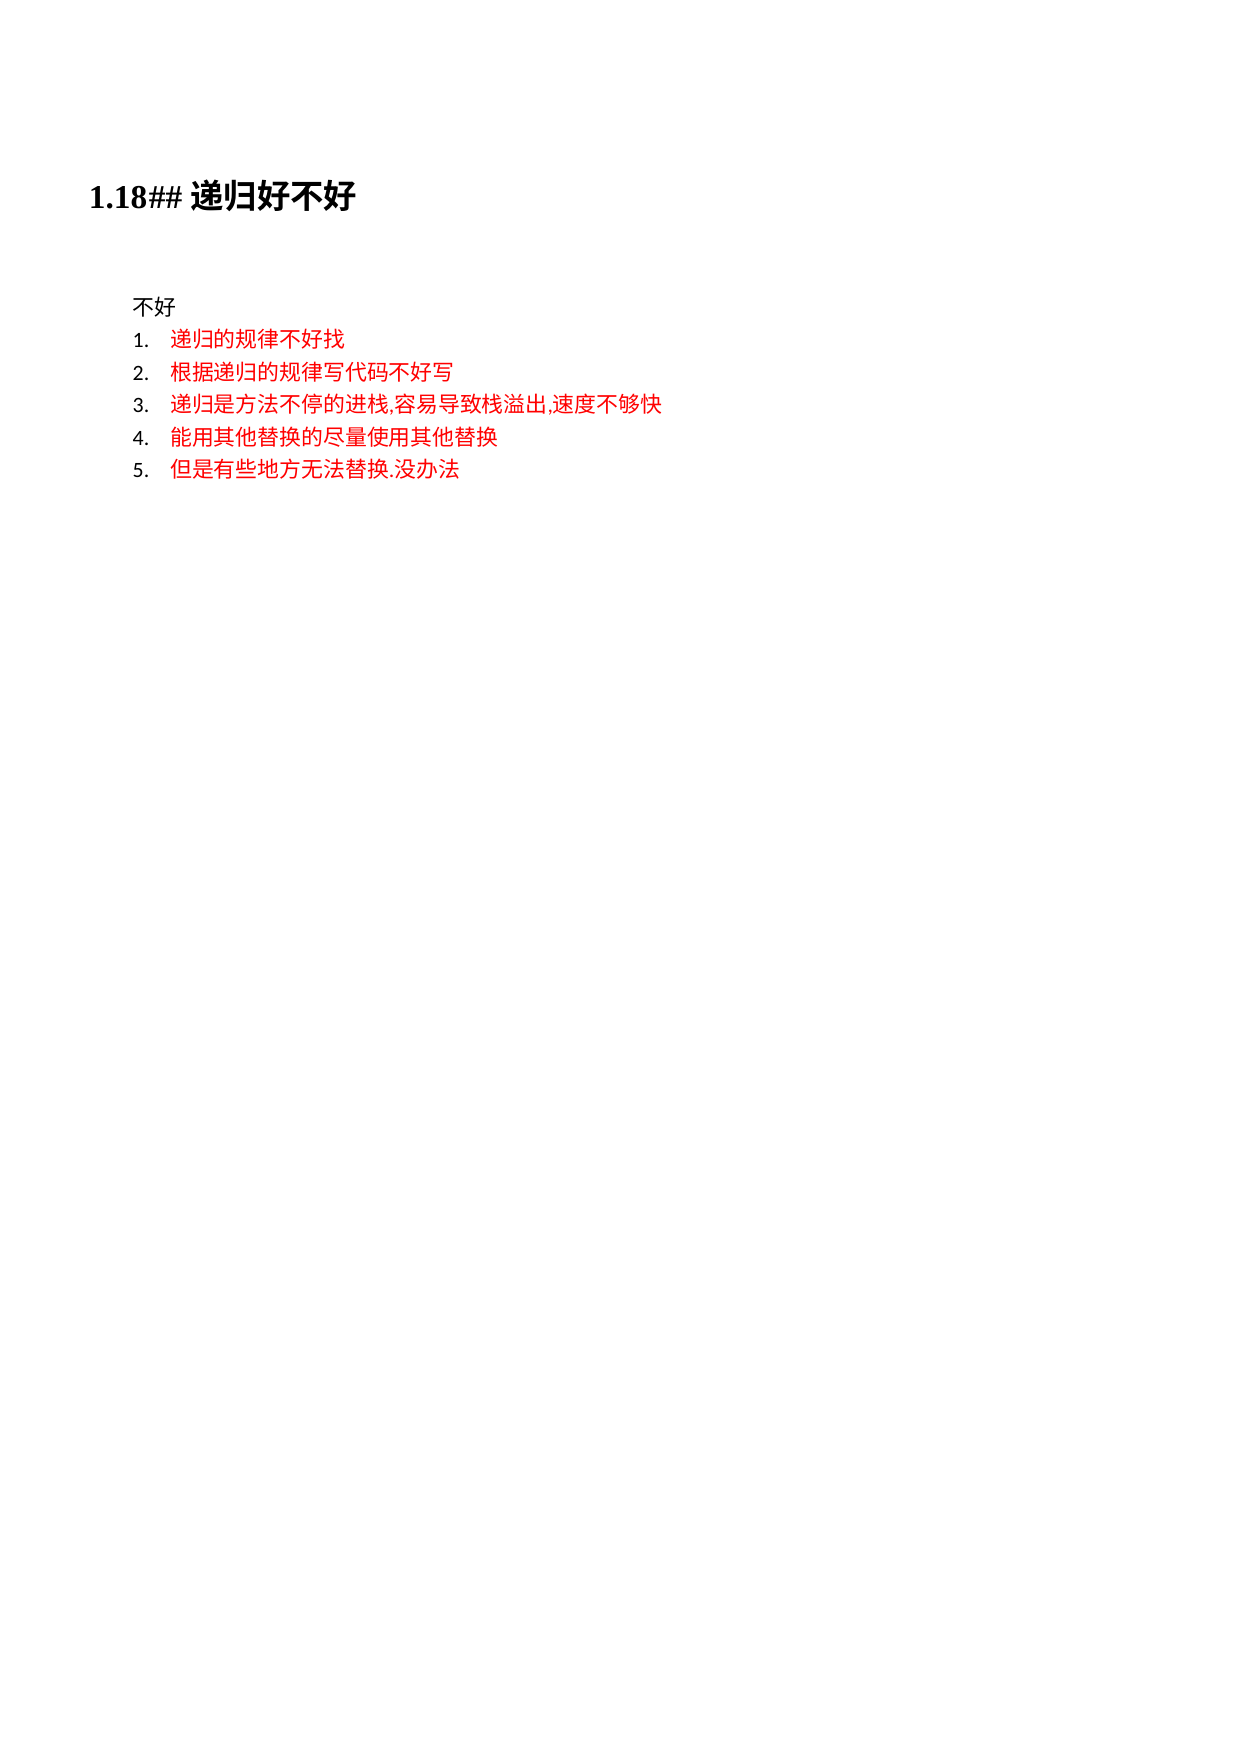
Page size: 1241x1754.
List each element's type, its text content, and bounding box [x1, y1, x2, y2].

list 根据递归的规律写代码不好写 [132, 354, 1137, 387]
list 递归是方法不停的进栈,容易导致栈溢出,速度不够快 [132, 387, 1137, 419]
list 递归的规律不好找 [132, 322, 1137, 354]
text 不好 [89, 289, 1137, 322]
list 能用其他替换的尽量使用其他替换 [132, 419, 1137, 452]
subtitle ## 递归好不好 [89, 162, 1137, 227]
list 但是有些地方无法替换.没办法 [132, 452, 1137, 484]
